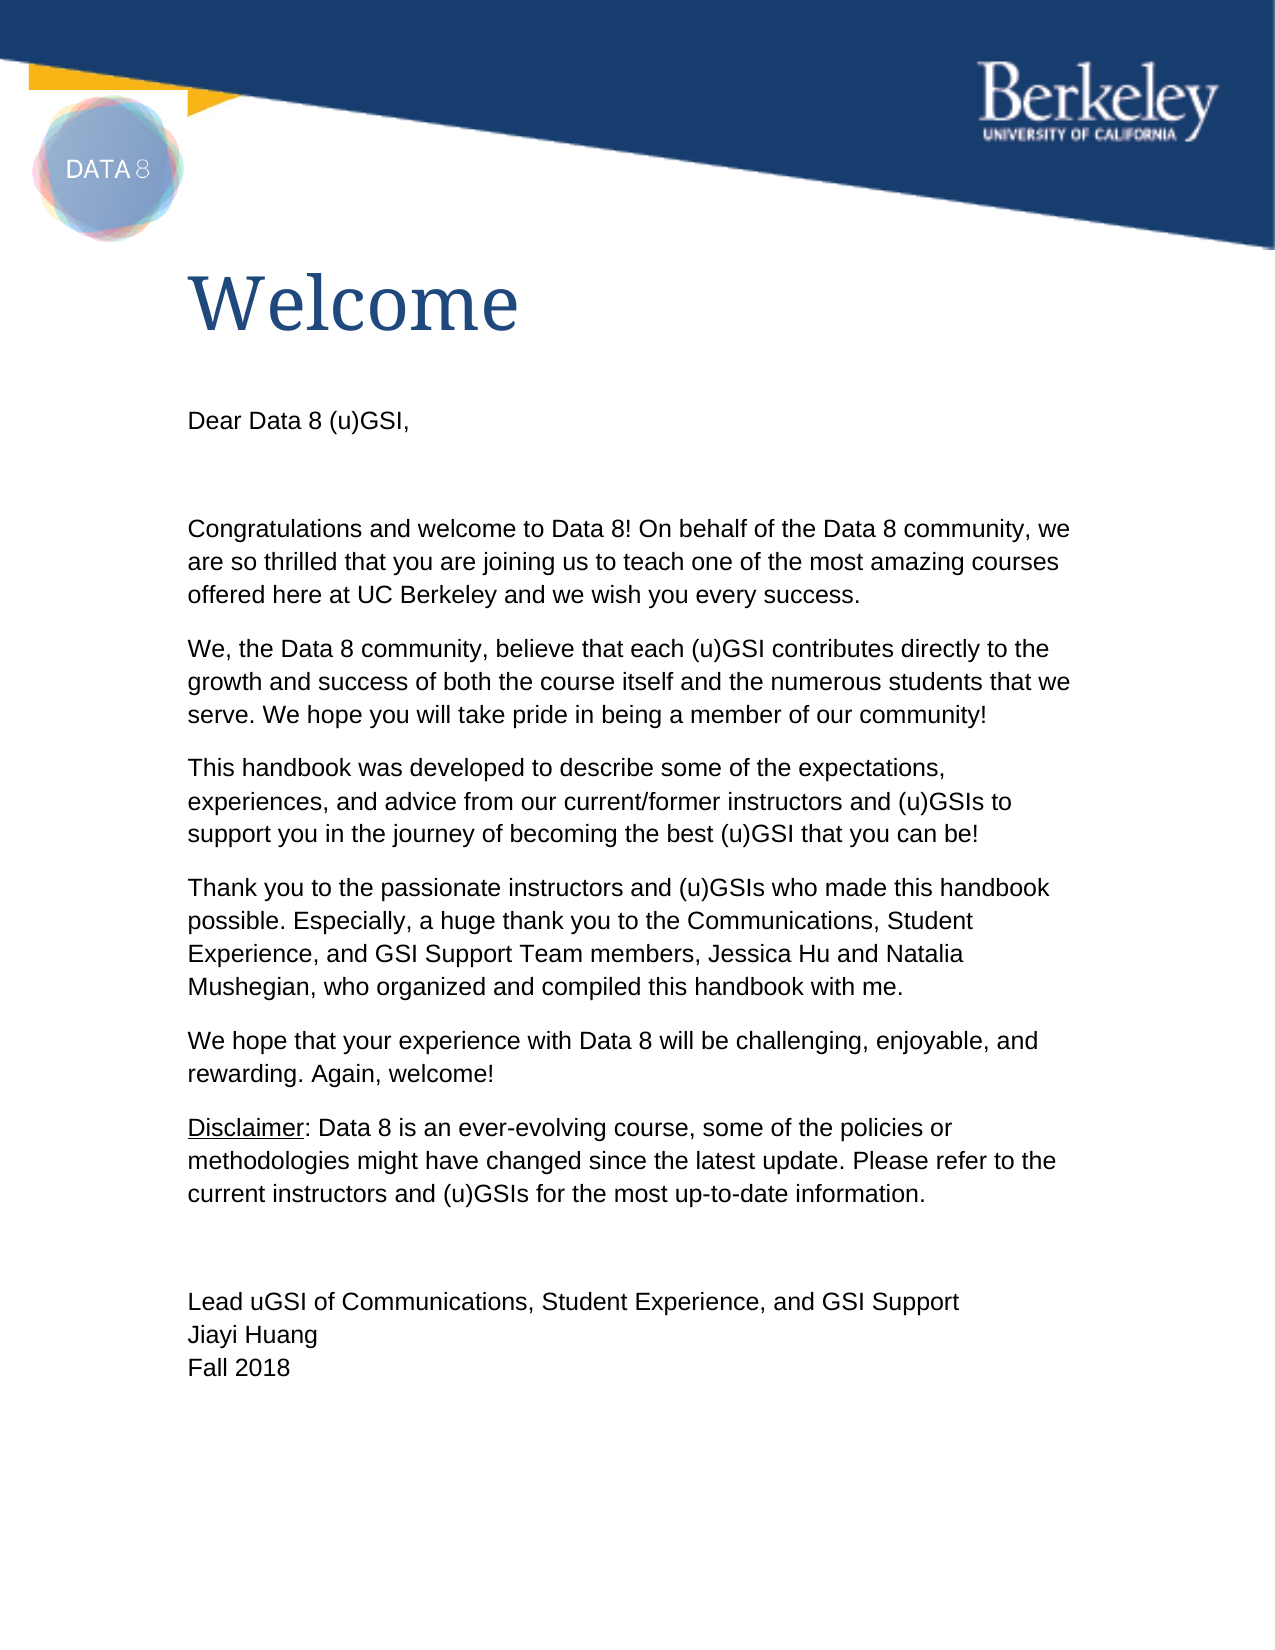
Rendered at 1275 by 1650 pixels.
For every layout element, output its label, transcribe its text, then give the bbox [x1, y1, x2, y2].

text This handbook was developed to describe some of the expectations, experiences, and advice from our current/former instructors and (u)GSIs to support you in the journey of becoming the best (u)GSI that you can be! [187, 753, 1087, 848]
picture [0, 0, 1275, 250]
text Disclaimer: Data 8 is an ever-evolving course, some of the policies or methodologies might have changed since the latest update. Please refer to the current instructors and (u)GSIs for the most up-to-date information. [187, 1113, 1087, 1208]
subtitle Welcome [187, 216, 1087, 352]
text Dear Data 8 (u)GSI, [187, 406, 1087, 435]
text Lead uGSI of Communications, Student Experience, and GSI Support Jiayi Huang Fall 2018 [187, 1287, 1087, 1415]
text We, the Data 8 community, believe that each (u)GSI contributes directly to the growth and success of both the course itself and the numerous students that we serve. We hope you will take pride in being a member of our community! [187, 633, 1087, 728]
text We hope that your experience with Data 8 will be challenging, enjoyable, and rewarding. Again, welcome! [187, 1026, 1087, 1088]
text Thank you to the passionate instructors and (u)GSIs who made this handbook possible. Especially, a huge thank you to the Communications, Student Experience, and GSI Support Team members, Jessica Hu and Natalia Mushegian, who organized and compiled this handbook with me. [187, 873, 1087, 1001]
text Congratulations and welcome to Data 8! On behalf of the Data 8 community, we are so thrilled that you are joining us to teach one of the most amazing courses offered here at UC Berkeley and we wish you every success. [187, 514, 1087, 608]
